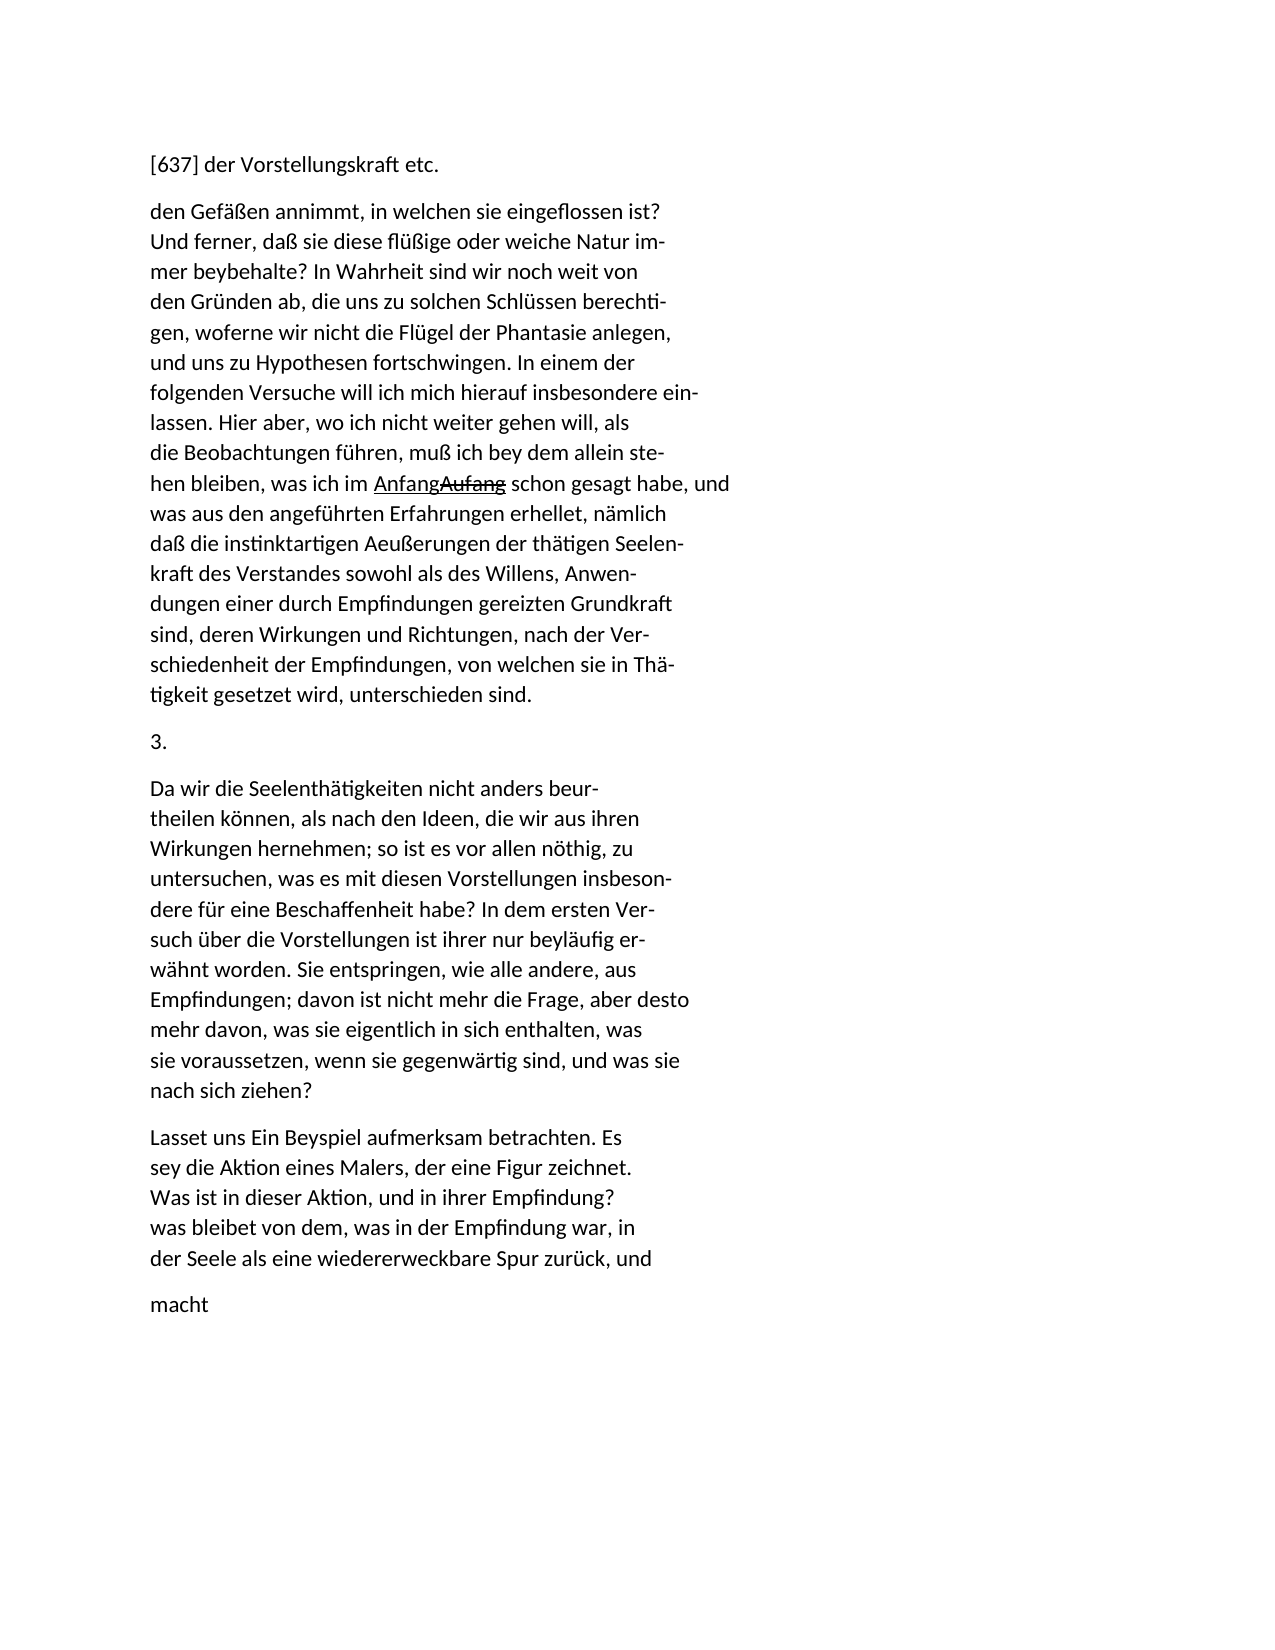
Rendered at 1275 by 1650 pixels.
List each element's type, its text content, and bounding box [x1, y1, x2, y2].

text macht [150, 1291, 1125, 1319]
text Da wir die Seelenthätigkeiten nicht anders beur- theilen können, als nach den Ideen, die wir aus ihren Wirkungen hernehmen; so ist es vor allen nöthig, zu untersuchen, was es mit diesen Vorstellungen insbeson- dere für eine Beschaffenheit habe? In dem ersten Ver- such über die Vorstellungen ist ihrer nur beyläufig er- wähnt worden. Sie entspringen, wie alle andere, aus Empfindungen; davon ist nicht mehr die Frage, aber desto mehr davon, was sie eigentlich in sich enthalten, was sie voraussetzen, wenn sie gegenwärtig sind, und was sie nach sich ziehen? [150, 774, 1125, 1104]
text [637] der Vorstellungskraft etc. [150, 150, 1125, 178]
text den Gefäßen annimmt, in welchen sie eingeflossen ist? Und ferner, daß sie diese flüßige oder weiche Natur im- mer beybehalte? In Wahrheit sind wir noch weit von den Gründen ab, die uns zu solchen Schlüssen berechti- gen, woferne wir nicht die Flügel der Phantasie anlegen, und uns zu Hypothesen fortschwingen. In einem der folgenden Versuche will ich mich hierauf insbesondere ein- lassen. Hier aber, wo ich nicht weiter gehen will, als die Beobachtungen führen, muß ich bey dem allein ste- hen bleiben, was ich im AnfangAufang schon gesagt habe, und was aus den angeführten Erfahrungen erhellet, nämlich daß die instinktartigen Aeußerungen der thätigen Seelen- kraft des Verstandes sowohl als des Willens, Anwen- dungen einer durch Empfindungen gereizten Grundkraft sind, deren Wirkungen und Richtungen, nach der Ver- schiedenheit der Empfindungen, von welchen sie in Thä- tigkeit gesetzet wird, unterschieden sind. [150, 197, 1125, 708]
text Lasset uns Ein Beyspiel aufmerksam betrachten. Es sey die Aktion eines Malers, der eine Figur zeichnet. Was ist in dieser Aktion, und in ihrer Empfindung? was bleibet von dem, was in der Empfindung war, in der Seele als eine wiedererweckbare Spur zurück, und [150, 1123, 1125, 1272]
text 3. [150, 727, 1125, 755]
